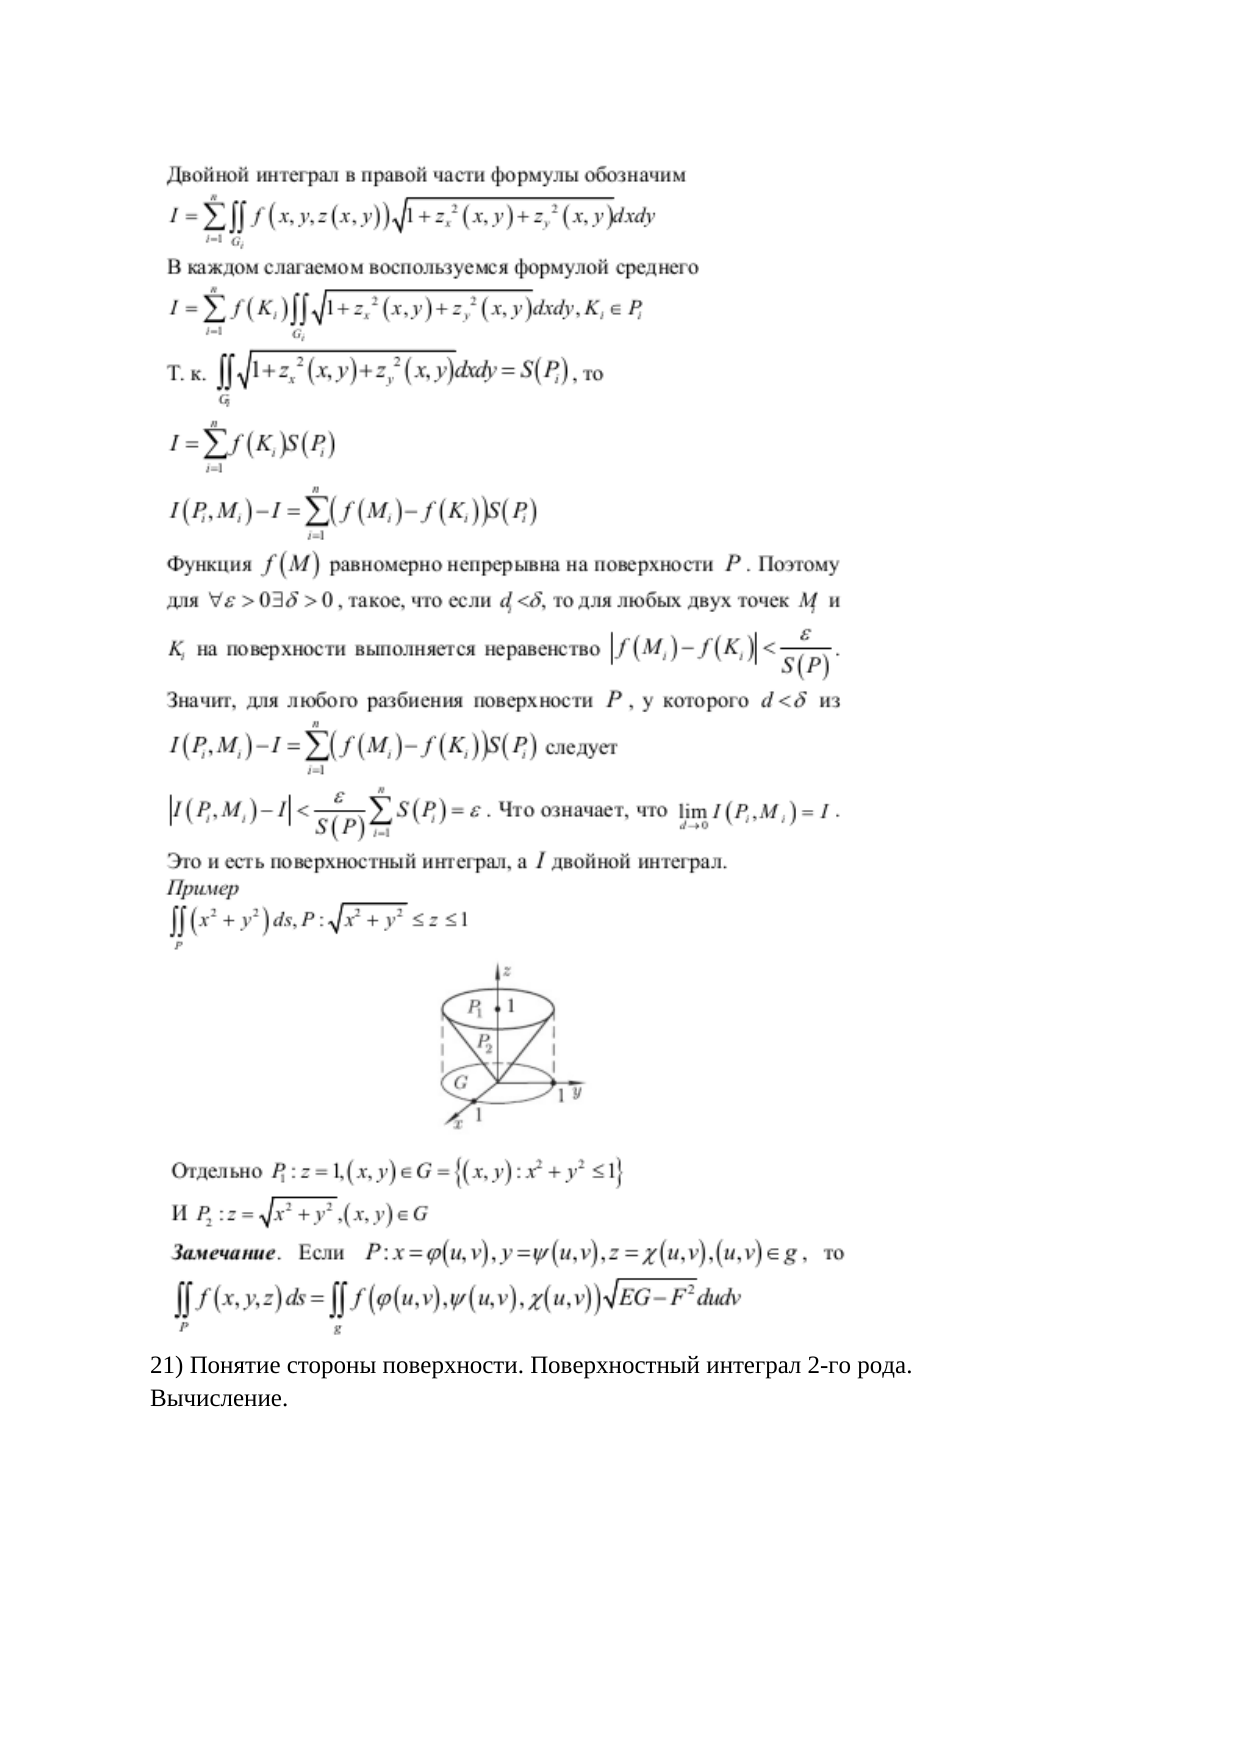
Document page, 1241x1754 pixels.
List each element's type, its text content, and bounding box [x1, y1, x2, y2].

picture [150, 150, 857, 1139]
text 21) Понятие стороны поверхности. Поверхностный интеграл 2-го рода. [150, 1350, 1090, 1379]
picture [150, 1142, 871, 1346]
text Вычисление. [150, 1383, 1090, 1412]
